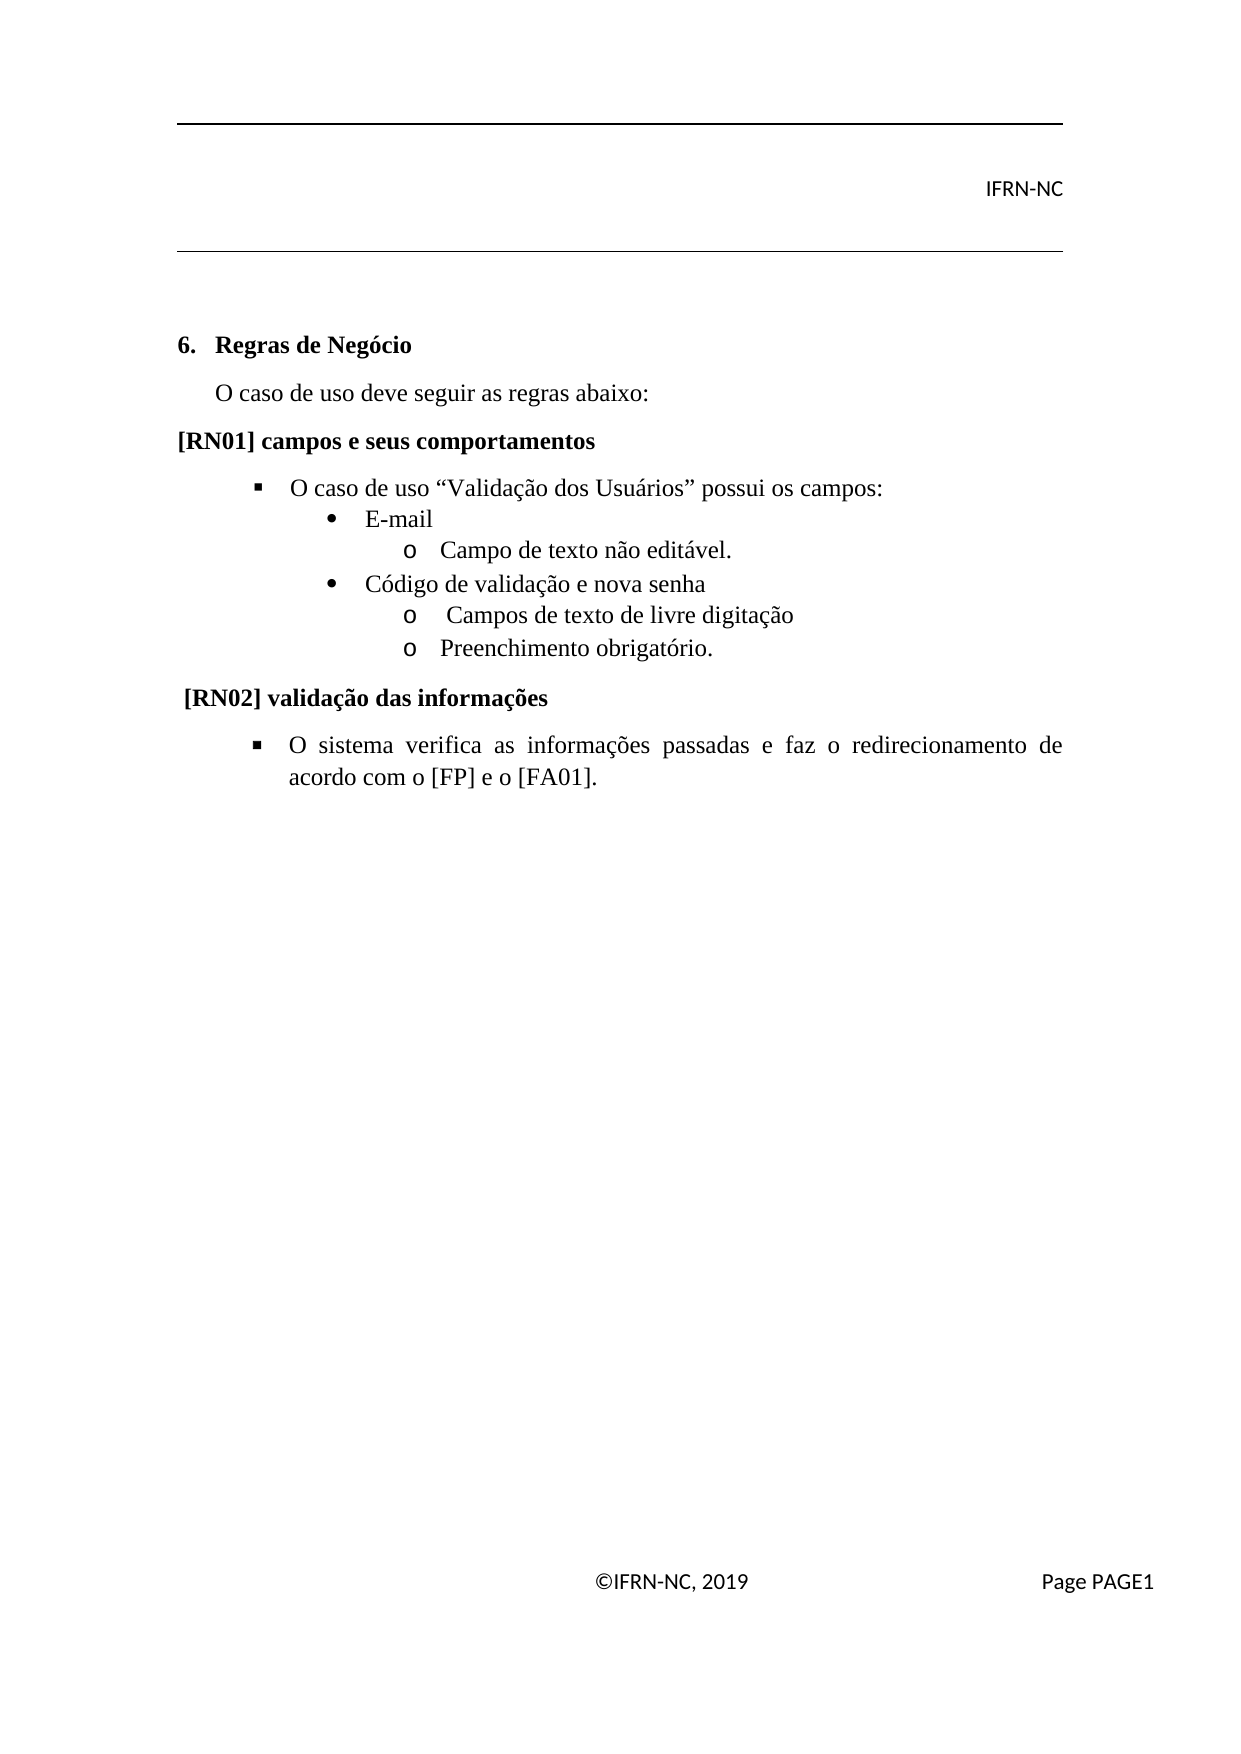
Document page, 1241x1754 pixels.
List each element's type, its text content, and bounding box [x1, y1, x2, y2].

list Preenchimento obrigatório. [402, 633, 1063, 664]
list Regras de Negócio [177, 330, 1063, 359]
list O sistema verifica as informações passadas e faz o redirecionamento de acordo com o [FP] e o [FA01]. [251, 731, 1063, 790]
list Campo de texto não editável. [402, 536, 1063, 566]
list O caso de uso “Validação dos Usuários” possui os campos: [252, 473, 1063, 502]
text [RN02] validação das informações [177, 683, 1063, 712]
list Campos de texto de livre digitação [402, 600, 1063, 631]
list Código de validação e nova senha [327, 569, 1063, 597]
list E-mail [327, 504, 1063, 533]
text O caso de uso deve seguir as regras abaixo: [215, 378, 1063, 407]
text [RN01] campos e seus comportamentos [177, 426, 1063, 454]
